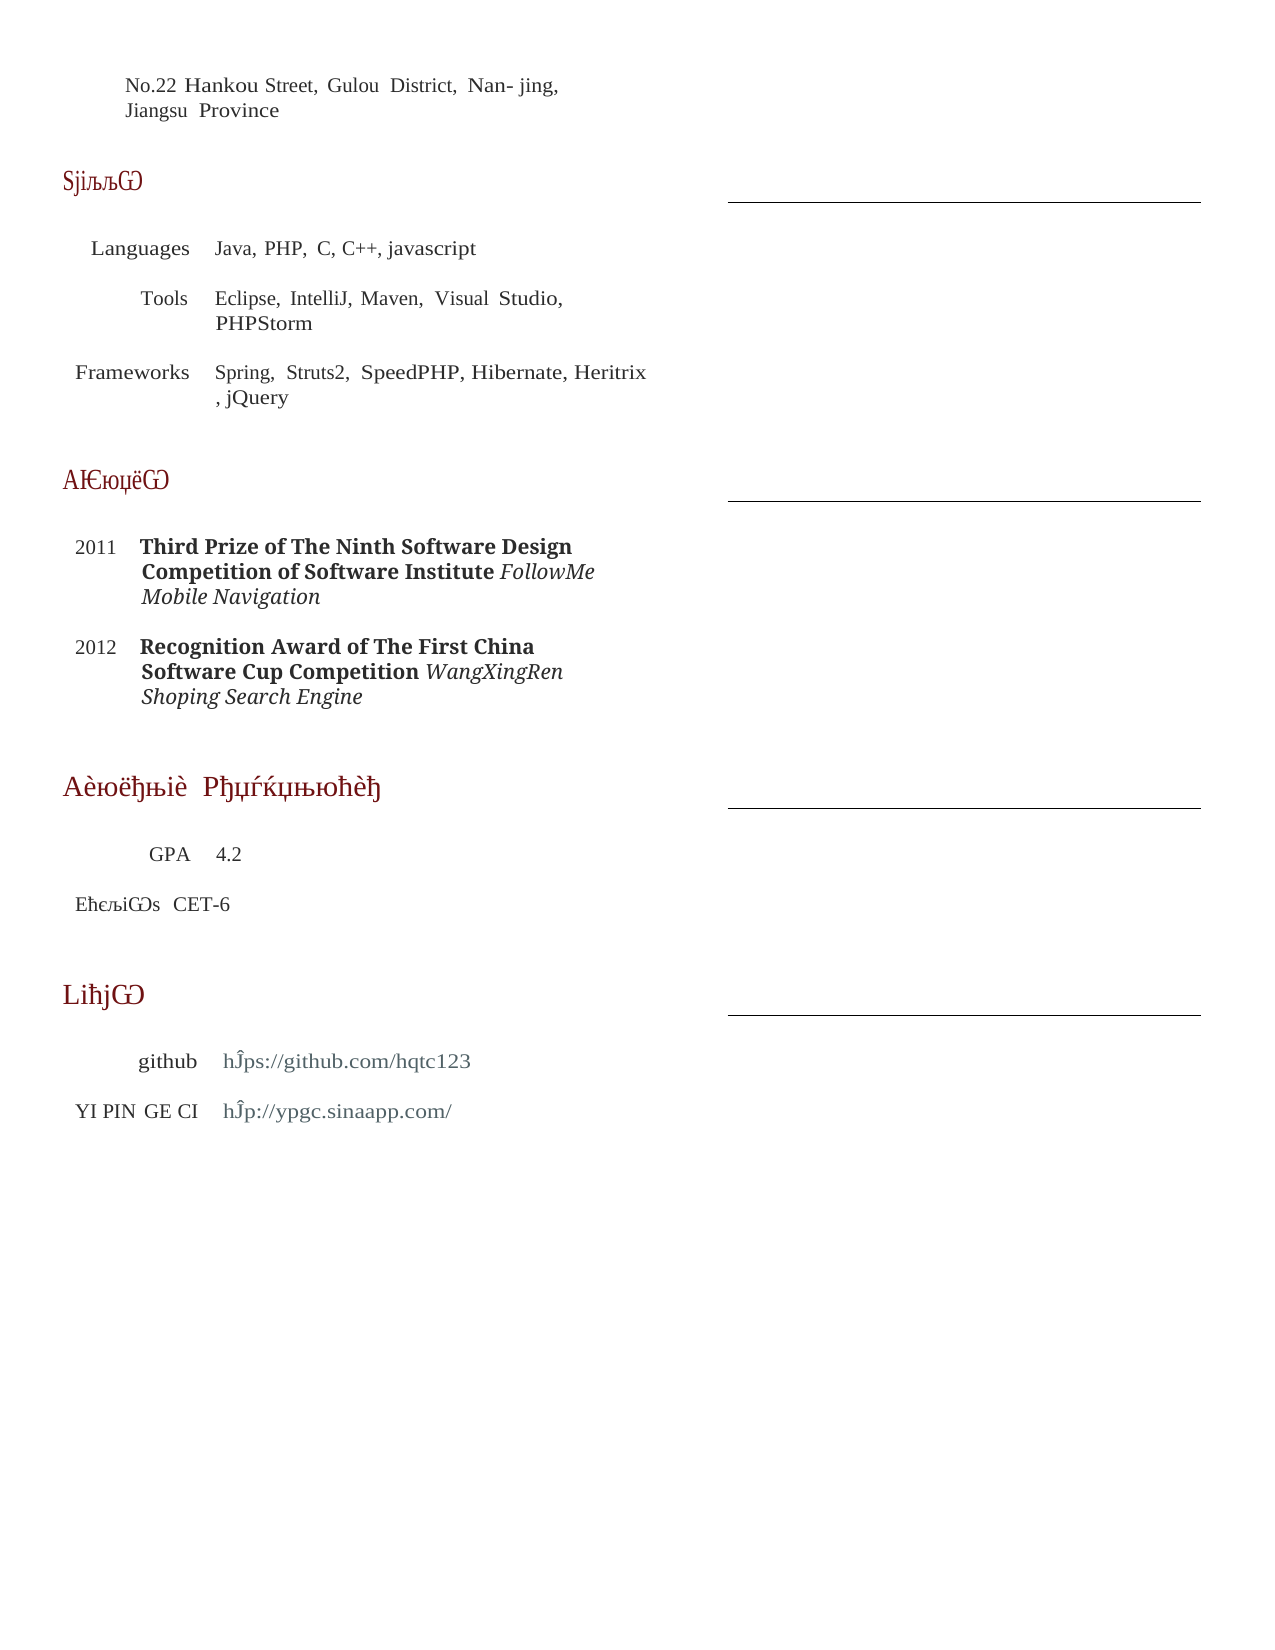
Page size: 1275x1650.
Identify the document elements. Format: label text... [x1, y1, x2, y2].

text 2011 Third Prize of The Ninth Software Design Competition of Software Institute FollowMe Mobile Navigation [75, 534, 630, 609]
text LіћјѠ [62, 977, 664, 1010]
text Languages Java, PHP, C, C++, javascript [91, 236, 664, 260]
text Tools Eclipse, IntelliJ, Maven, Visual Studio, PHPStorm [140, 286, 654, 335]
text github hĴps://github.com/hqtc123 [138, 1049, 664, 1073]
text Aѐюёђњіѐ Pђџѓќџњюћѐђ [62, 769, 664, 803]
text EћєљіѠѕ CET-6 [75, 892, 664, 916]
text GPA 4.2 [102, 842, 288, 866]
text AѤюџёѠ [62, 462, 664, 496]
text YI PIN GE CI hĴp://ypgc.sinaapp.com/ [75, 1099, 664, 1123]
text No.22 Hankou Street, Gulou District, Nan- jing, Jiangsu Province [82, 73, 604, 122]
text SјіљљѠ [62, 163, 664, 197]
text 2012 Recognition Award of The First China Software Cup Competition WangXingRen Shoping Search Engine [75, 634, 593, 709]
text Frameworks Spring, Struts2, SpeedPHP, Hibernate, Heritrix , jQuery [75, 360, 657, 409]
